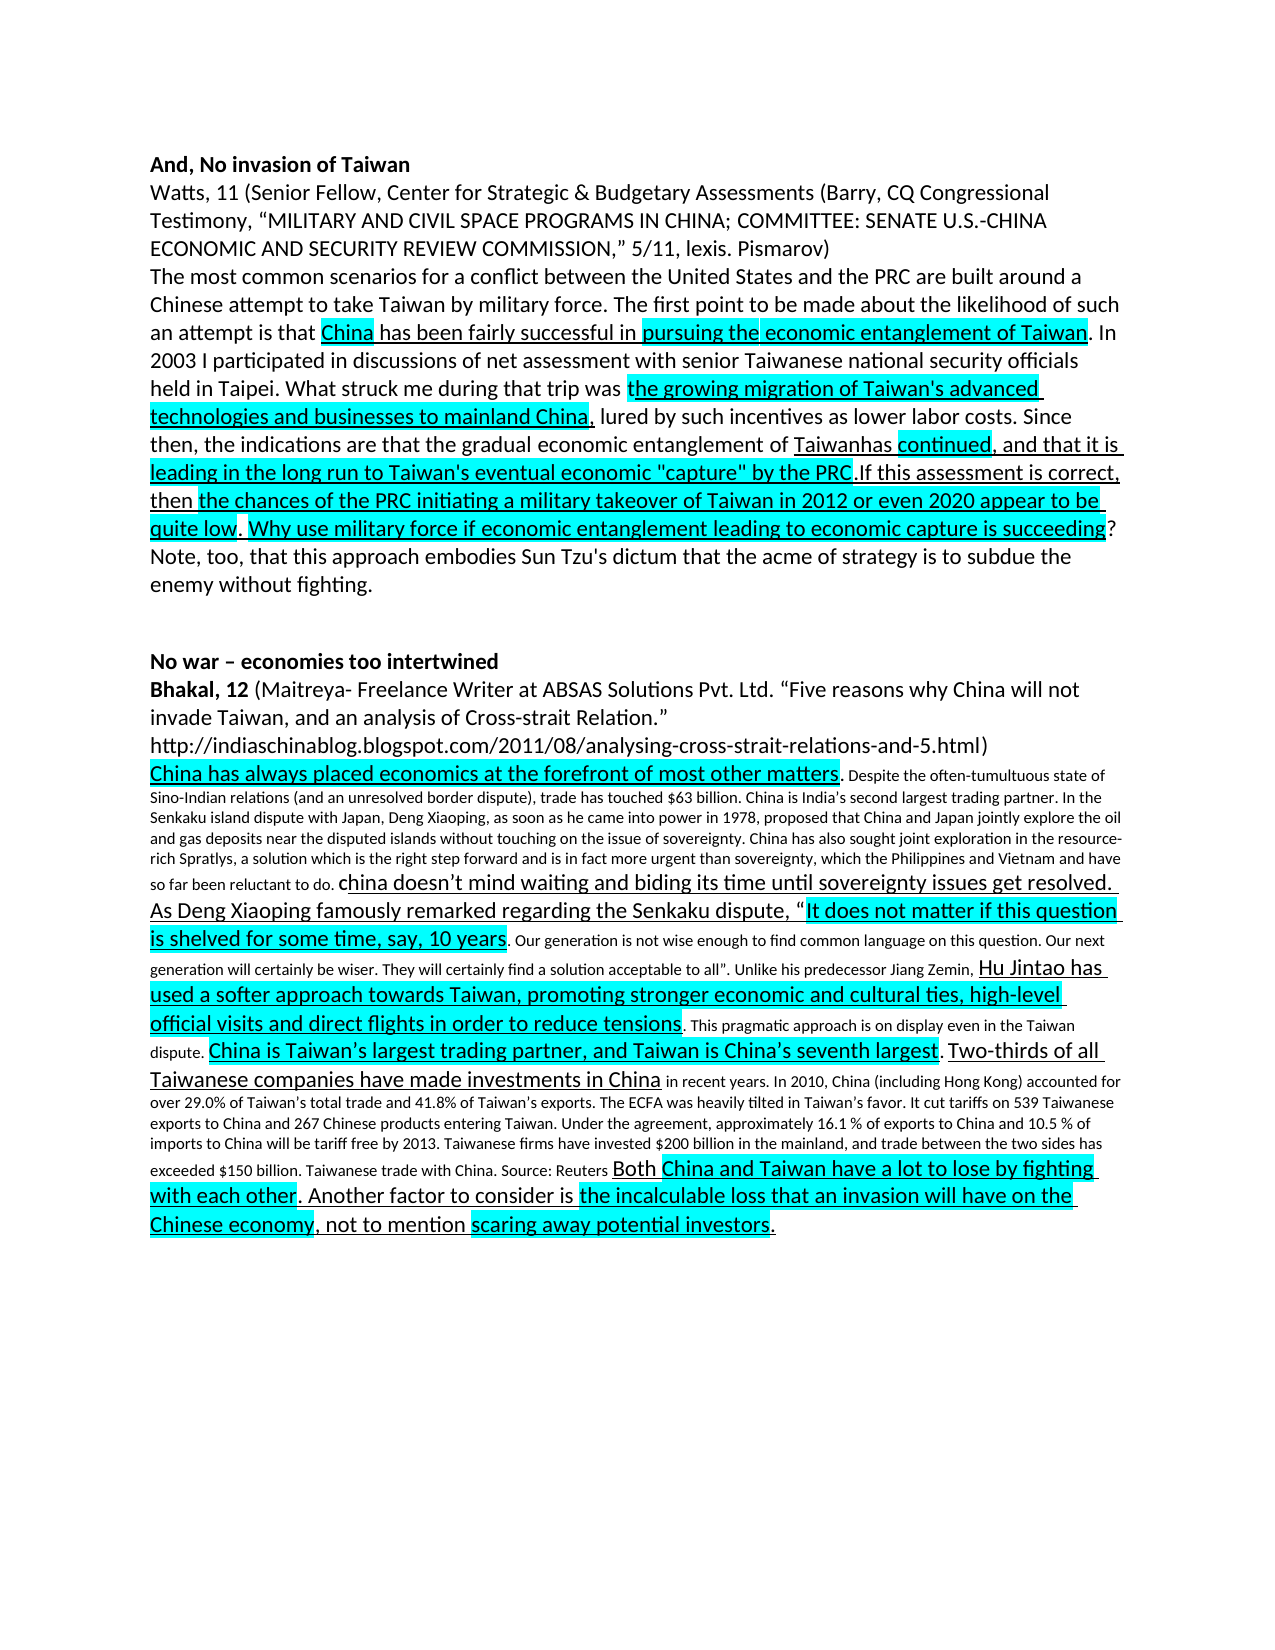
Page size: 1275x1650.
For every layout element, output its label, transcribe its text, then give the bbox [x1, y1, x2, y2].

text Bhakal, 12 (Maitreya- Freelance Writer at ABSAS Solutions Pvt. Ltd. “Five reasons why China will not invade Taiwan, and an analysis of Cross-strait Relation.” http://indiaschinablog.blogspot.com/2011/08/analysing-cross-strait-relations-and-5.html) [150, 675, 1125, 759]
subtitle No war – economies too intertwined [150, 647, 1125, 675]
subtitle And, No invasion of Taiwan [150, 150, 1125, 178]
text China has always placed economics at the forefront of most other matters. Despite the often-tumultuous state of Sino-Indian relations (and an unresolved border dispute), trade has touched $63 billion. China is India’s second largest trading partner. In the Senkaku island dispute with Japan, Deng Xiaoping, as soon as he came into power in 1978, proposed that China and Japan jointly explore the oil and gas deposits near the disputed islands without touching on the issue of sovereignty. China has also sought joint exploration in the resource-rich Spratlys, a solution which is the right step forward and is in fact more urgent than sovereignty, which the Philippines and Vietnam and have so far been reluctant to do. China doesn’t mind waiting and biding its time until sovereignty issues get resolved. As Deng Xiaoping famously remarked regarding the Senkaku dispute, “It does not matter if this question is shelved for some time, say, 10 years. Our generation is not wise enough to find common language on this question. Our next generation will certainly be wiser. They will certainly find a solution acceptable to all”. Unlike his predecessor Jiang Zemin, Hu Jintao has used a softer approach towards Taiwan, promoting stronger economic and cultural ties, high-level official visits and direct flights in order to reduce tensions. This pragmatic approach is on display even in the Taiwan dispute. China is Taiwan’s largest trading partner, and Taiwan is China’s seventh largest. Two-thirds of all Taiwanese companies have made investments in China in recent years. In 2010, China (including Hong Kong) accounted for over 29.0% of Taiwan’s total trade and 41.8% of Taiwan’s exports. The ECFA was heavily tilted in Taiwan’s favor. It cut tariffs on 539 Taiwanese exports to China and 267 Chinese products entering Taiwan. Under the agreement, approximately 16.1 % of exports to China and 10.5 % of imports to China will be tariff free by 2013. Taiwanese firms have invested $200 billion in the mainland, and trade between the two sides has exceeded $150 billion. Taiwanese trade with China. Source: Reuters Both China and Taiwan have a lot to lose by fighting with each other. Another factor to consider is the incalculable loss that an invasion will have on the Chinese economy, not to mention scaring away potential investors. [150, 759, 1125, 1238]
text Watts, 11 (Senior Fellow, Center for Strategic & Budgetary Assessments (Barry, CQ Congressional Testimony, “MILITARY AND CIVIL SPACE PROGRAMS IN CHINA; COMMITTEE: SENATE U.S.-CHINA ECONOMIC AND SECURITY REVIEW COMMISSION,” 5/11, lexis. Pismarov) The most common scenarios for a conflict between the United States and the PRC are built around a Chinese attempt to take Taiwan by military force. The first point to be made about the likelihood of such an attempt is that China has been fairly successful in pursuing the economic entanglement of Taiwan. In 2003 I participated in discussions of net assessment with senior Taiwanese national security officials held in Taipei. What struck me during that trip was the growing migration of Taiwan's advanced technologies and businesses to mainland China, lured by such incentives as lower labor costs. Since then, the indications are that the gradual economic entanglement of Taiwanhas continued, and that it is leading in the long run to Taiwan's eventual economic "capture" by the PRC.If this assessment is correct, then the chances of the PRC initiating a military takeover of Taiwan in 2012 or even 2020 appear to be quite low. Why use military force if economic entanglement leading to economic capture is succeeding?Note, too, that this approach embodies Sun Tzu's dictum that the acme of strategy is to subdue the enemy without fighting. [150, 178, 1125, 598]
